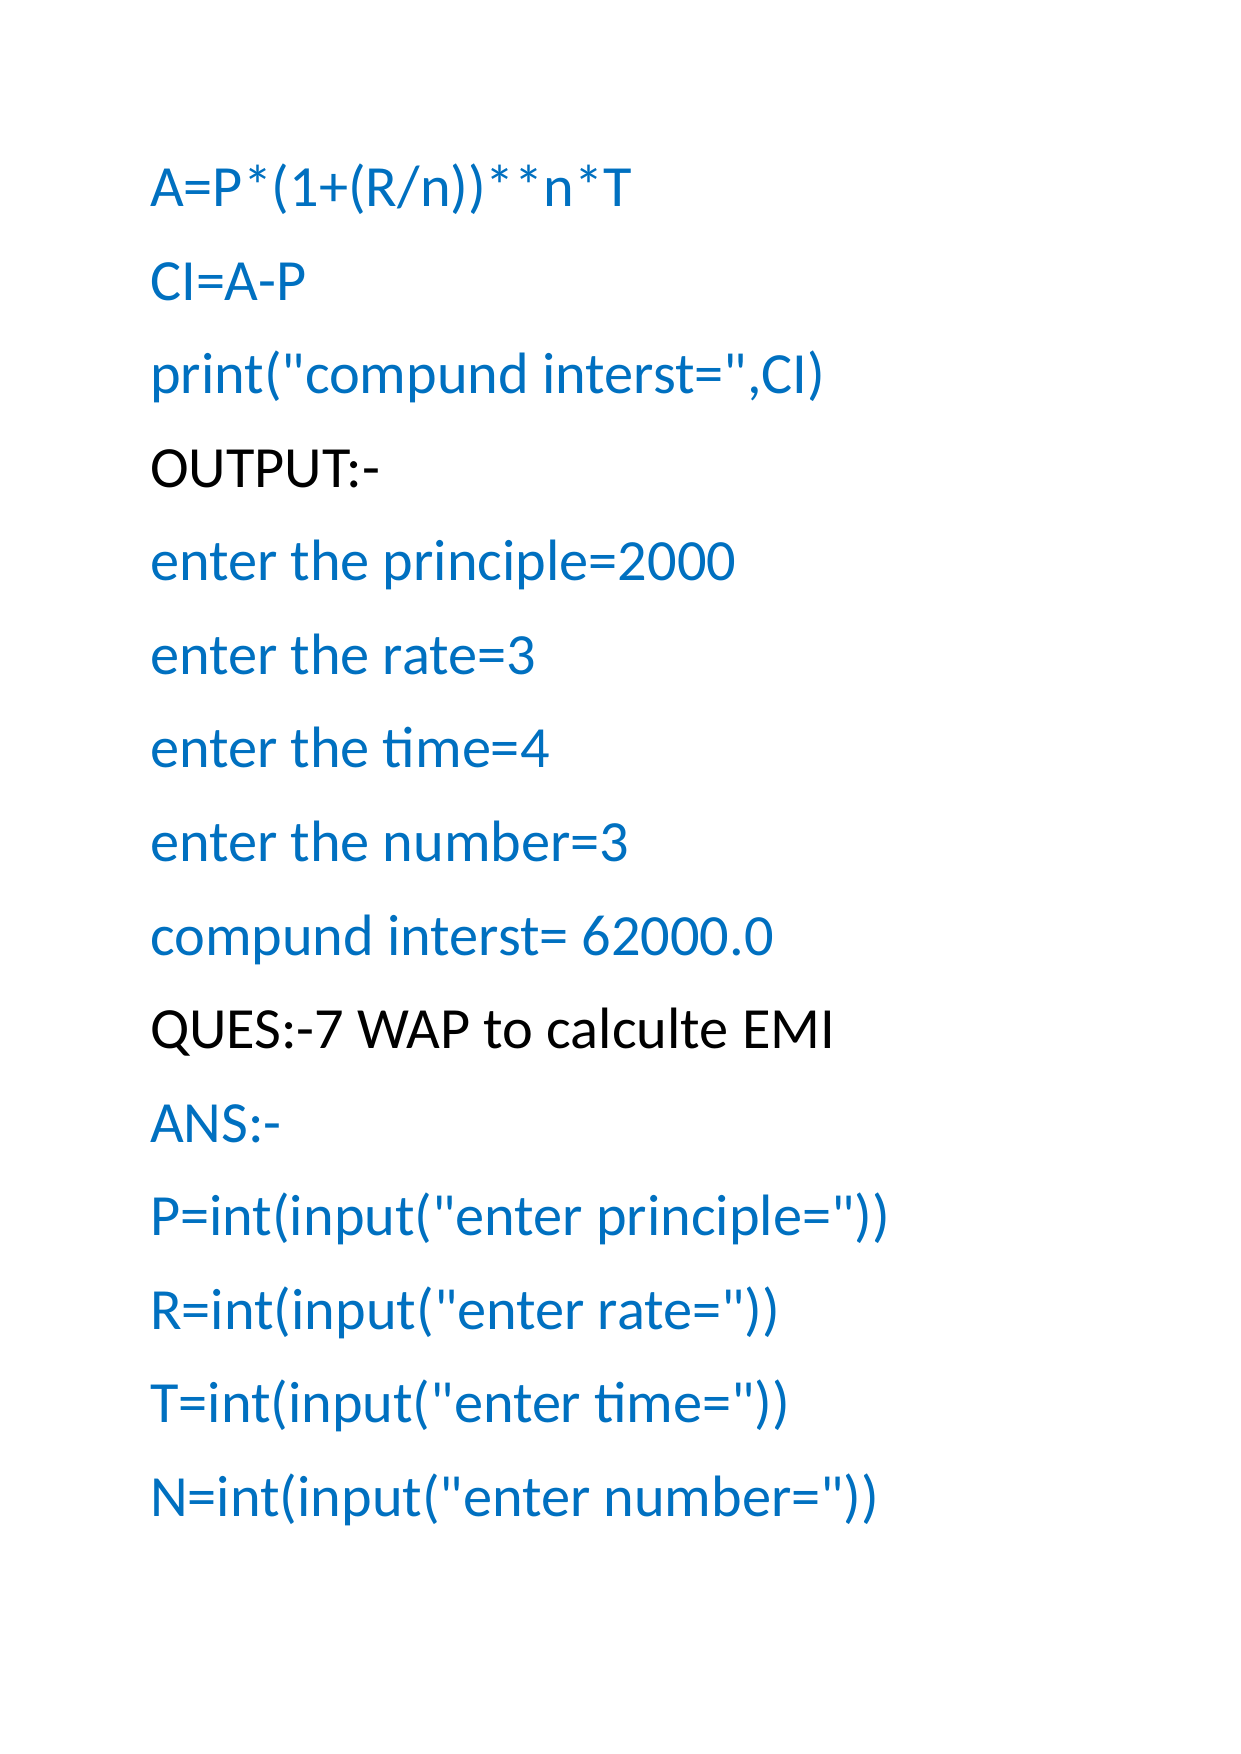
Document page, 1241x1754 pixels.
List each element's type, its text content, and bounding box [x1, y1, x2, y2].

text P=int(input("enter principle=")) [150, 1179, 1090, 1250]
text CI=A-P [150, 243, 1090, 315]
text enter the time=4 [150, 711, 1090, 782]
text N=int(input("enter number=")) [150, 1459, 1090, 1531]
text print("compund interst=",CI) [150, 337, 1090, 408]
text enter the principle=2000 [150, 524, 1090, 595]
text QUES:-7 WAP to calculte EMI [150, 992, 1090, 1063]
text ANS:- [150, 1085, 1090, 1157]
text compund interst= 62000.0 [150, 898, 1090, 969]
text T=int(input("enter time=")) [150, 1366, 1090, 1437]
text enter the number=3 [150, 805, 1090, 876]
text OUTPUT:- [150, 431, 1090, 502]
text R=int(input("enter rate=")) [150, 1272, 1090, 1344]
text A=P*(1+(R/n))**n*T [150, 150, 1090, 221]
text enter the rate=3 [150, 618, 1090, 689]
